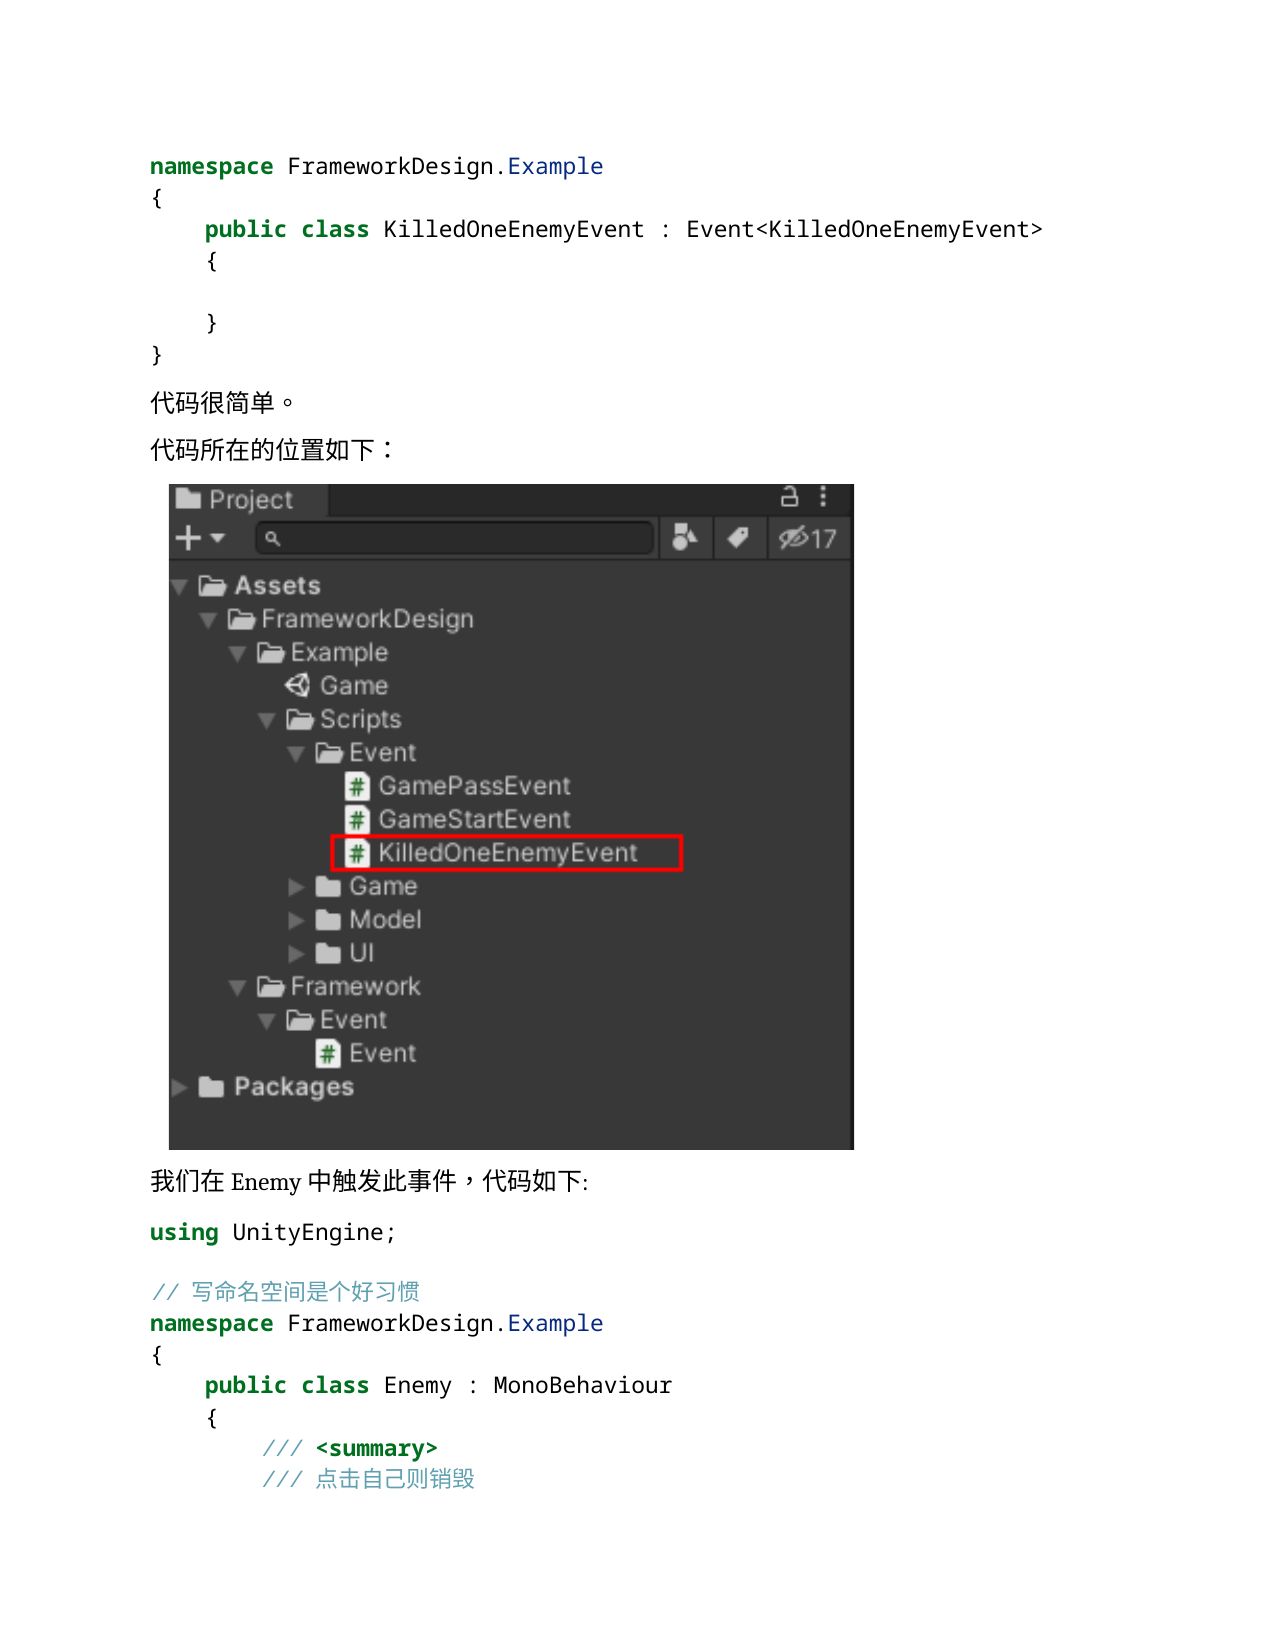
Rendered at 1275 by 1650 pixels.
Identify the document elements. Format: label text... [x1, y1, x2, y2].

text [150, 1215, 1125, 1494]
text namespace FrameworkDesign.Example { public class KilledOneEnemyEvent : Event<KilledOneEnemyEvent> { } } [150, 150, 1125, 369]
text 我们在 Enemy 中触发此事件，代码如下: [150, 1168, 1125, 1197]
text 代码所在的位置如下： [150, 437, 1125, 466]
text 代码很简单。 [150, 389, 1125, 418]
picture [168, 484, 855, 1150]
